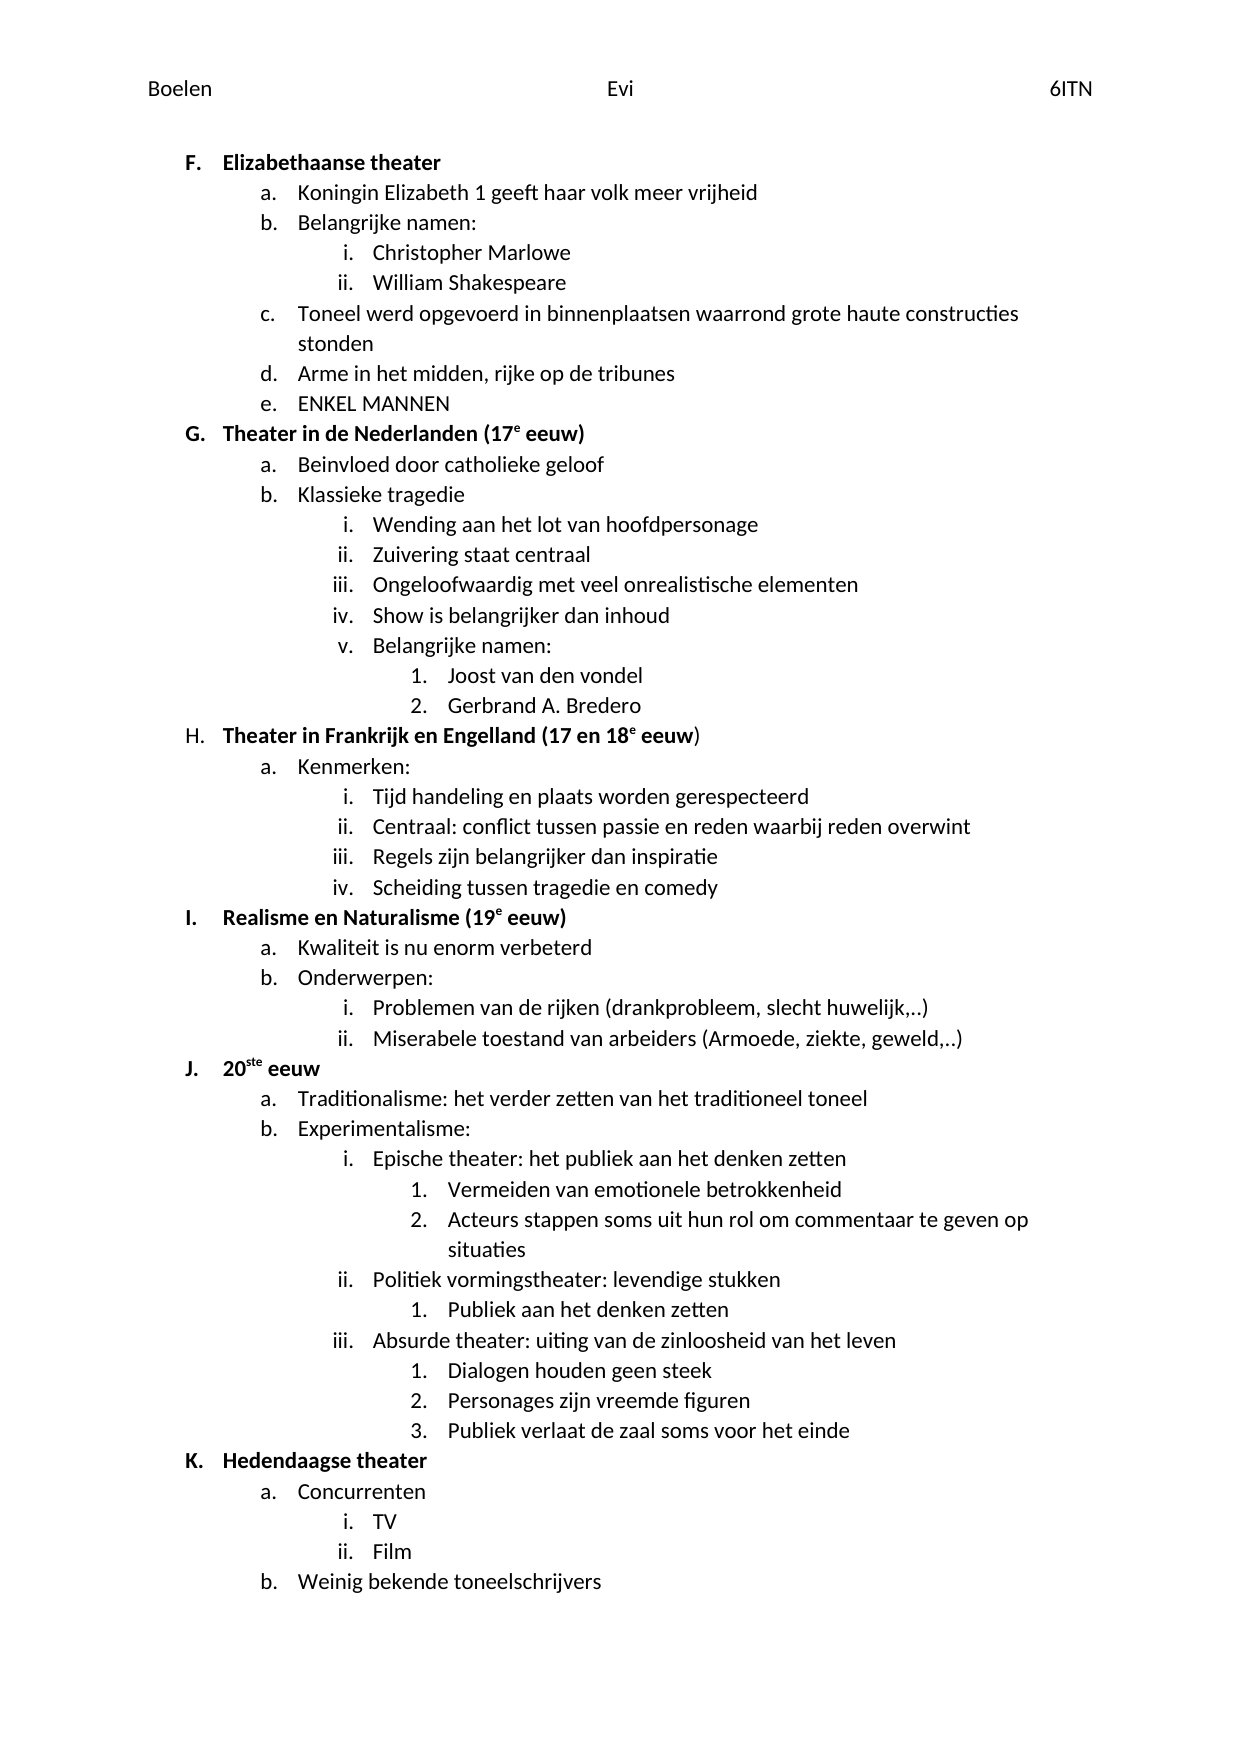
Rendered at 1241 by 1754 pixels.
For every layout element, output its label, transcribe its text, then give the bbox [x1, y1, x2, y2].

list Christopher Marlowe [354, 238, 1093, 266]
list Belangrijke namen: [260, 208, 1093, 236]
list Weinig bekende toneelschrijvers [260, 1567, 1093, 1595]
list Scheiding tussen tragedie en comedy [354, 873, 1093, 901]
list Miserabele toestand van arbeiders (Armoede, ziekte, geweld,..) [354, 1024, 1093, 1052]
list Centraal: conflict tussen passie en reden waarbij reden overwint [354, 812, 1093, 840]
list Theater in Frankrijk en Engelland (17 en 18e eeuw) [185, 722, 1093, 749]
list Concurrenten [260, 1477, 1093, 1505]
list Onderwerpen: [260, 963, 1093, 991]
list Absurde theater: uiting van de zinloosheid van het leven [354, 1326, 1093, 1354]
list Traditionalisme: het verder zetten van het traditioneel toneel [260, 1084, 1093, 1112]
list 20ste eeuw [185, 1054, 1093, 1082]
list Epische theater: het publiek aan het denken zetten [354, 1144, 1093, 1172]
list Elizabethaanse theater [185, 148, 1093, 176]
list Realisme en Naturalisme (19e eeuw) [185, 903, 1093, 931]
list Joost van den vondel [410, 661, 1093, 689]
list Dialogen houden geen steek [410, 1356, 1093, 1384]
list William Shakespeare [354, 268, 1093, 296]
list Kwaliteit is nu enorm verbeterd [260, 933, 1093, 961]
list Theater in de Nederlanden (17e eeuw) [185, 419, 1093, 447]
list Acteurs stappen soms uit hun rol om commentaar te geven op situaties [410, 1205, 1093, 1263]
list Ongeloofwaardig met veel onrealistische elementen [354, 571, 1093, 598]
list Gerbrand A. Bredero [410, 691, 1093, 719]
list Hedendaagse theater [185, 1447, 1093, 1474]
list Wending aan het lot van hoofdpersonage [354, 510, 1093, 538]
list Show is belangrijker dan inhoud [354, 601, 1093, 629]
list Koningin Elizabeth 1 geeft haar volk meer vrijheid [260, 178, 1093, 206]
list Experimentalisme: [260, 1114, 1093, 1142]
list Vermeiden van emotionele betrokkenheid [410, 1175, 1093, 1203]
list Tijd handeling en plaats worden gerespecteerd [354, 782, 1093, 810]
list Publiek aan het denken zetten [410, 1296, 1093, 1323]
list Zuivering staat centraal [354, 540, 1093, 568]
list Toneel werd opgevoerd in binnenplaatsen waarrond grote haute constructies stonden [260, 299, 1093, 357]
list Beinvloed door catholieke geloof [260, 450, 1093, 478]
list Problemen van de rijken (drankprobleem, slecht huwelijk,..) [354, 993, 1093, 1021]
list Klassieke tragedie [260, 480, 1093, 508]
list Personages zijn vreemde figuren [410, 1386, 1093, 1414]
list Regels zijn belangrijker dan inspiratie [354, 842, 1093, 870]
list Arme in het midden, rijke op de tribunes [260, 359, 1093, 387]
list ENKEL MANNEN [260, 389, 1093, 417]
list Publiek verlaat de zaal soms voor het einde [410, 1416, 1093, 1444]
list Politiek vormingstheater: levendige stukken [354, 1265, 1093, 1293]
list Belangrijke namen: [354, 631, 1093, 659]
list Kenmerken: [260, 752, 1093, 780]
list TV [354, 1507, 1093, 1535]
list Film [354, 1537, 1093, 1565]
